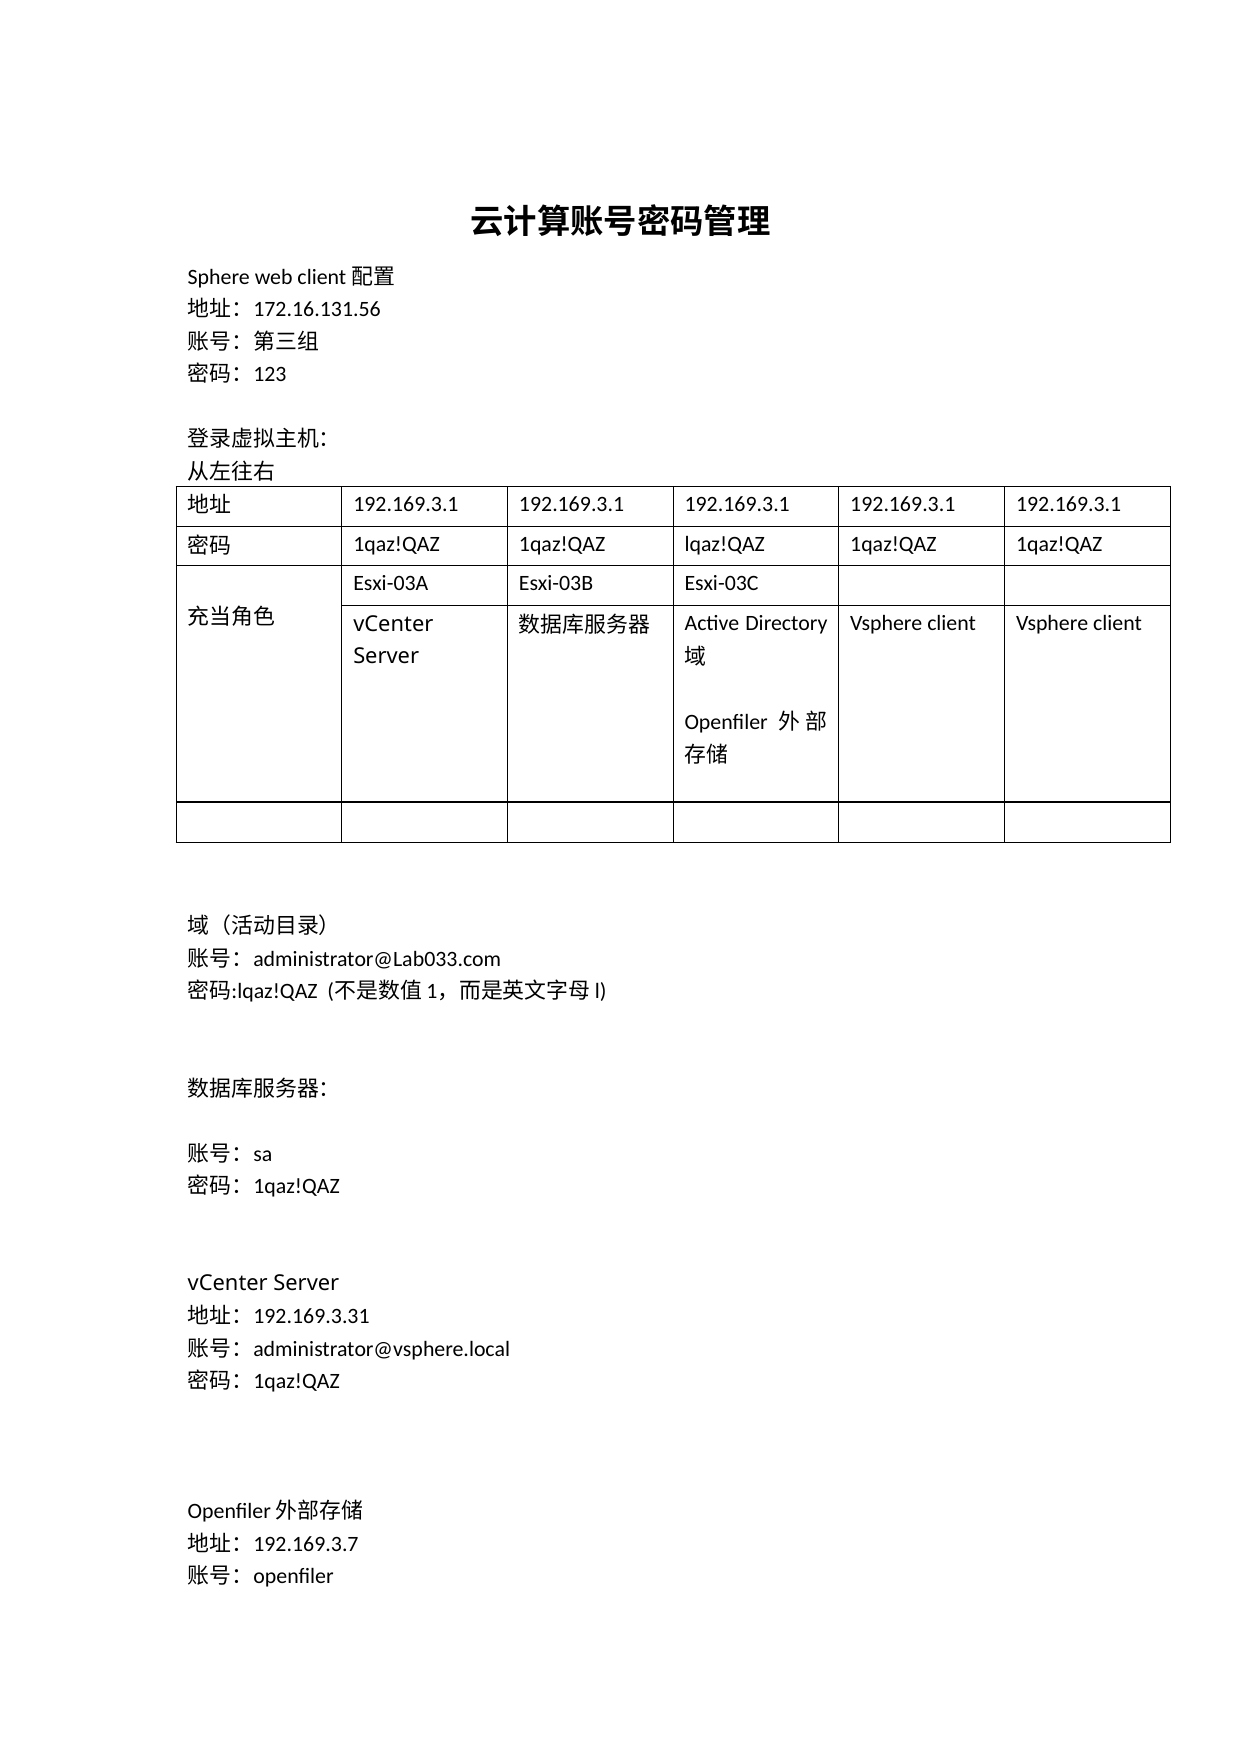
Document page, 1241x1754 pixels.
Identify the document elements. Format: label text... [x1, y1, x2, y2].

title 云计算账号密码管理 [187, 187, 1053, 252]
table_cell 1qaz!QAZ [342, 527, 507, 565]
text 账号：sa [187, 1135, 1053, 1168]
table_cell Esxi-03B [508, 566, 673, 605]
table_cell Vsphere client [839, 606, 1004, 801]
text 密码：1qaz!QAZ [187, 1168, 1053, 1200]
table_cell vCenter Server [342, 606, 507, 801]
text 账号：administrator@vsphere.local 密码：1qaz!QAZ [187, 1330, 1053, 1395]
text 从左往右 [187, 453, 1053, 486]
table_cell [342, 803, 507, 842]
table_header 地址 [177, 487, 341, 526]
table_cell 充当角色 [177, 566, 341, 801]
table_cell [839, 566, 1004, 605]
text 账号：administrator@Lab033.com [187, 940, 1053, 973]
table_header 192.169.3.1 [508, 487, 673, 526]
table_cell 1qaz!QAZ [1005, 527, 1170, 565]
text 地址：172.16.131.56 [187, 291, 1053, 323]
table_cell Active Directory域 Openfiler外部存储 [674, 606, 838, 801]
table_cell [508, 803, 673, 842]
table_cell [839, 803, 1004, 842]
text 域（活动目录） [187, 908, 1053, 940]
text Sphere web client 配置 [187, 258, 1053, 291]
table_cell Esxi-03C [674, 566, 838, 605]
table_header 192.169.3.1 [839, 487, 1004, 526]
table_cell 密码 [177, 527, 341, 565]
table_cell 1qaz!QAZ [839, 527, 1004, 565]
table_cell [674, 803, 838, 842]
table_cell [177, 803, 341, 842]
table_header 192.169.3.1 [674, 487, 838, 526]
text 密码：123 [187, 356, 1053, 388]
table_cell lqaz!QAZ [674, 527, 838, 565]
text vCenter Server [187, 1265, 1053, 1298]
text 账号：openfiler [187, 1558, 1053, 1590]
table_cell 1qaz!QAZ [508, 527, 673, 565]
text 密码:lqaz!QAZ (不是数值1，而是英文字母l) [187, 973, 1053, 1005]
text 地址：192.169.3.31 [187, 1298, 1053, 1330]
text 数据库服务器： [187, 1070, 1053, 1103]
text Openfiler外部存储 [187, 1493, 1053, 1525]
table_header 192.169.3.1 [342, 487, 507, 526]
text 地址：192.169.3.7 [187, 1525, 1053, 1558]
table_cell [1005, 566, 1170, 605]
table_cell 数据库服务器 [508, 606, 673, 801]
table_cell [1005, 803, 1170, 842]
text 登录虚拟主机： [187, 421, 1053, 453]
table_cell Esxi-03A [342, 566, 507, 605]
text 账号：第三组 [187, 323, 1053, 356]
table_cell Vsphere client [1005, 606, 1170, 801]
table_header 192.169.3.1 [1005, 487, 1170, 526]
